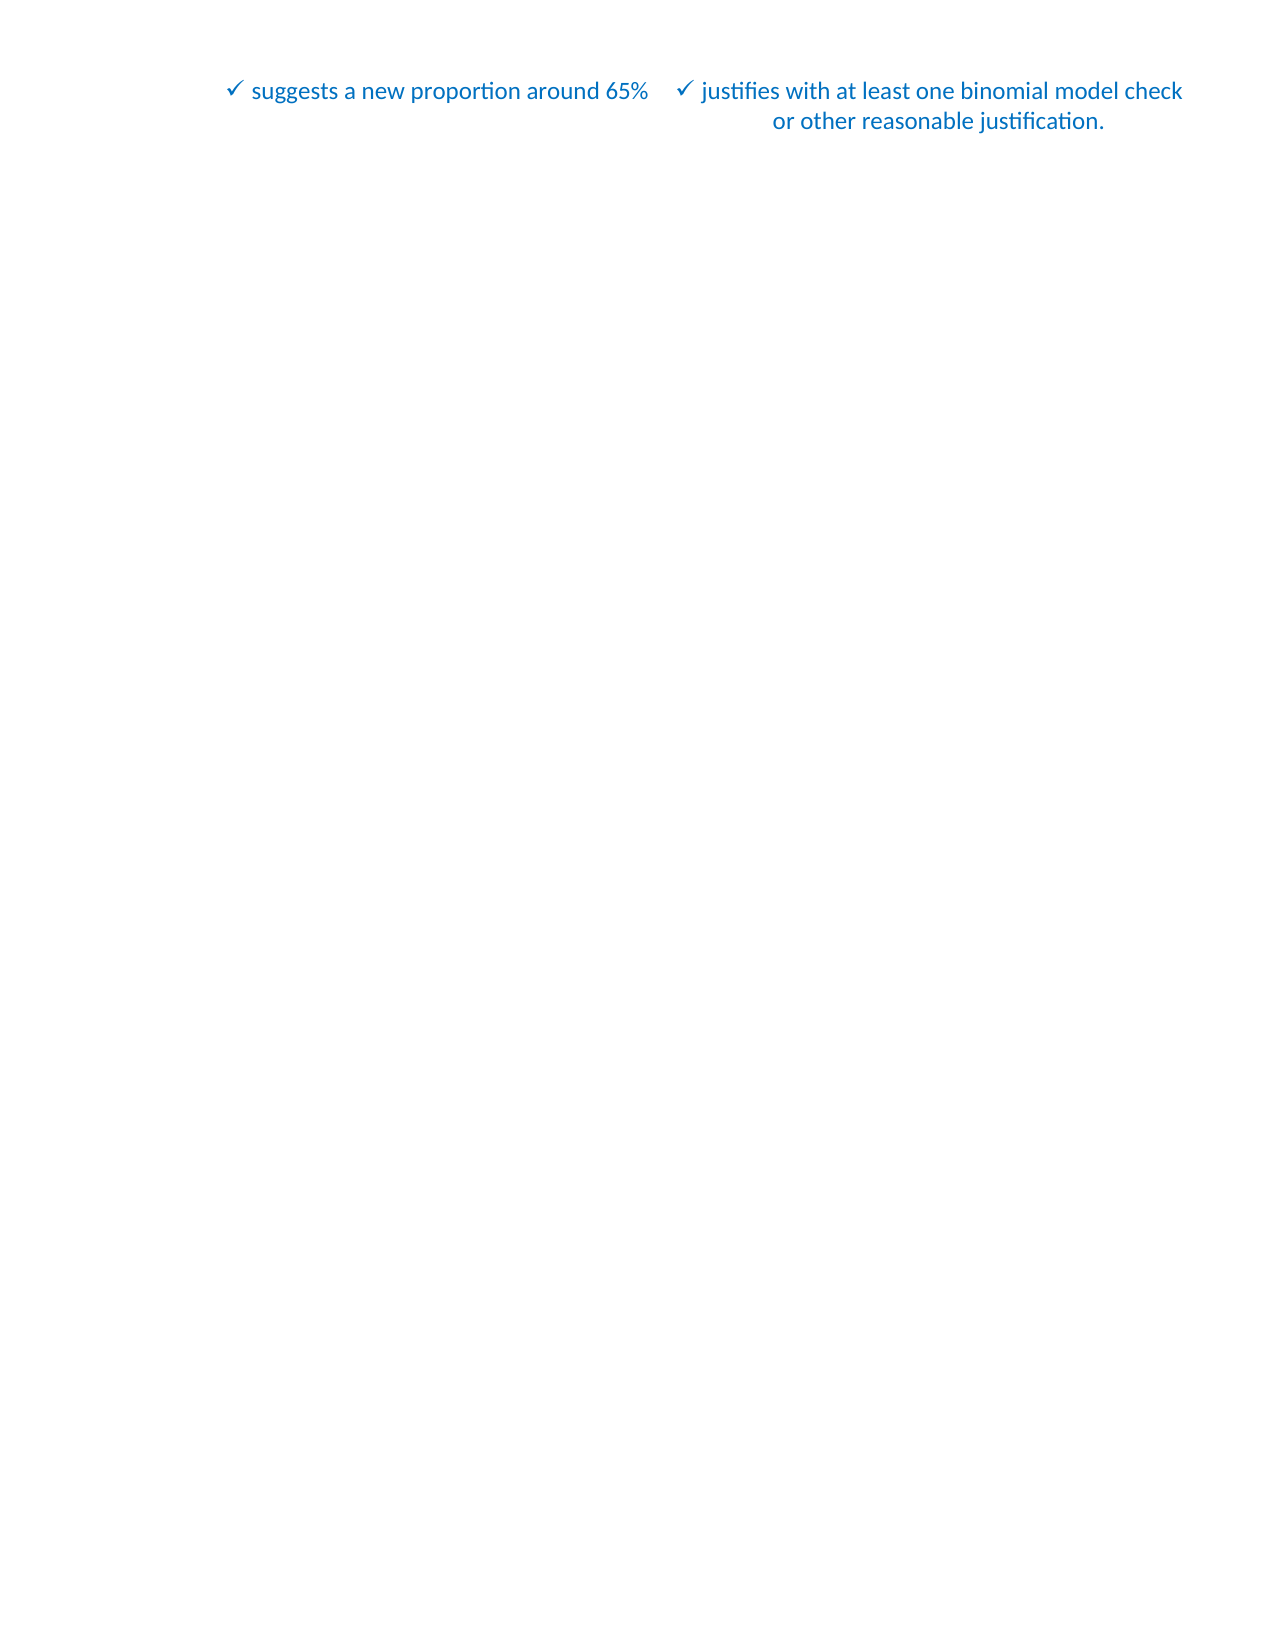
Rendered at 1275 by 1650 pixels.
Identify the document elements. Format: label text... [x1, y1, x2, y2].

text suggests a new proportion around 65% justifies with at least one binomial model check or other reasonable justification. [75, 75, 1200, 136]
